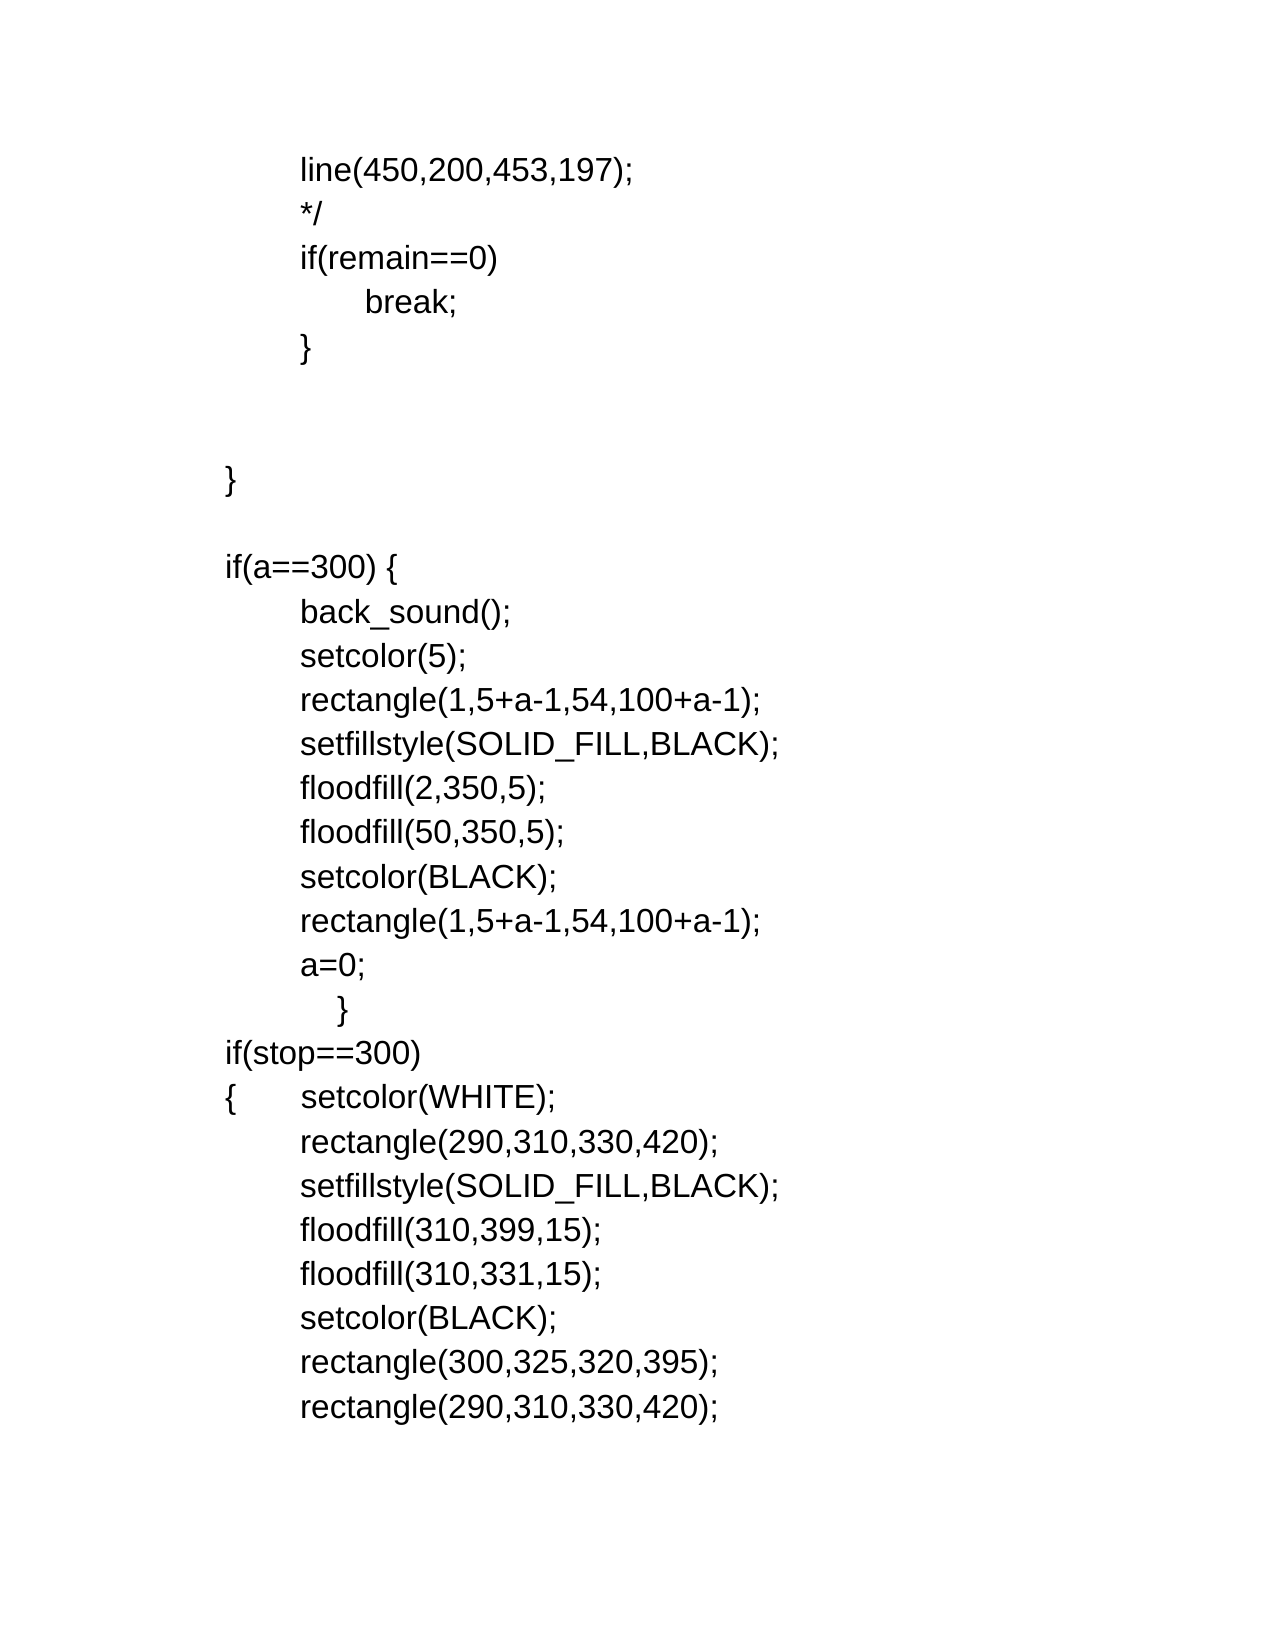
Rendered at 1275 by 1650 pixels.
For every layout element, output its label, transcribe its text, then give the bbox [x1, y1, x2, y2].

text setcolor(BLACK); [150, 857, 1125, 895]
text if(stop==300) [150, 1033, 1125, 1072]
text if(remain==0) [150, 238, 1125, 277]
text rectangle(290,310,330,420); [150, 1122, 1125, 1160]
text setcolor(5); [150, 636, 1125, 674]
text floodfill(50,350,5); [150, 812, 1125, 851]
text rectangle(1,5+a-1,54,100+a-1); [150, 901, 1125, 939]
text } [150, 459, 1125, 498]
text setfillstyle(SOLID_FILL,BLACK); [150, 1166, 1125, 1204]
text if(a==300) { [150, 547, 1125, 586]
text floodfill(310,331,15); [150, 1254, 1125, 1293]
text setfillstyle(SOLID_FILL,BLACK); [150, 724, 1125, 763]
text } [150, 327, 1125, 365]
text rectangle(290,310,330,420); [150, 1387, 1125, 1425]
text setcolor(BLACK); [150, 1298, 1125, 1337]
text floodfill(2,350,5); [150, 768, 1125, 807]
text */ [150, 194, 1125, 233]
text rectangle(300,325,320,395); [150, 1342, 1125, 1381]
text break; [150, 282, 1125, 321]
text line(450,200,453,197); [150, 150, 1125, 188]
text rectangle(1,5+a-1,54,100+a-1); [150, 680, 1125, 718]
text } [150, 989, 1125, 1028]
text a=0; [150, 945, 1125, 983]
text floodfill(310,399,15); [150, 1210, 1125, 1248]
text { setcolor(WHITE); [150, 1077, 1125, 1116]
text back_sound(); [150, 592, 1125, 630]
